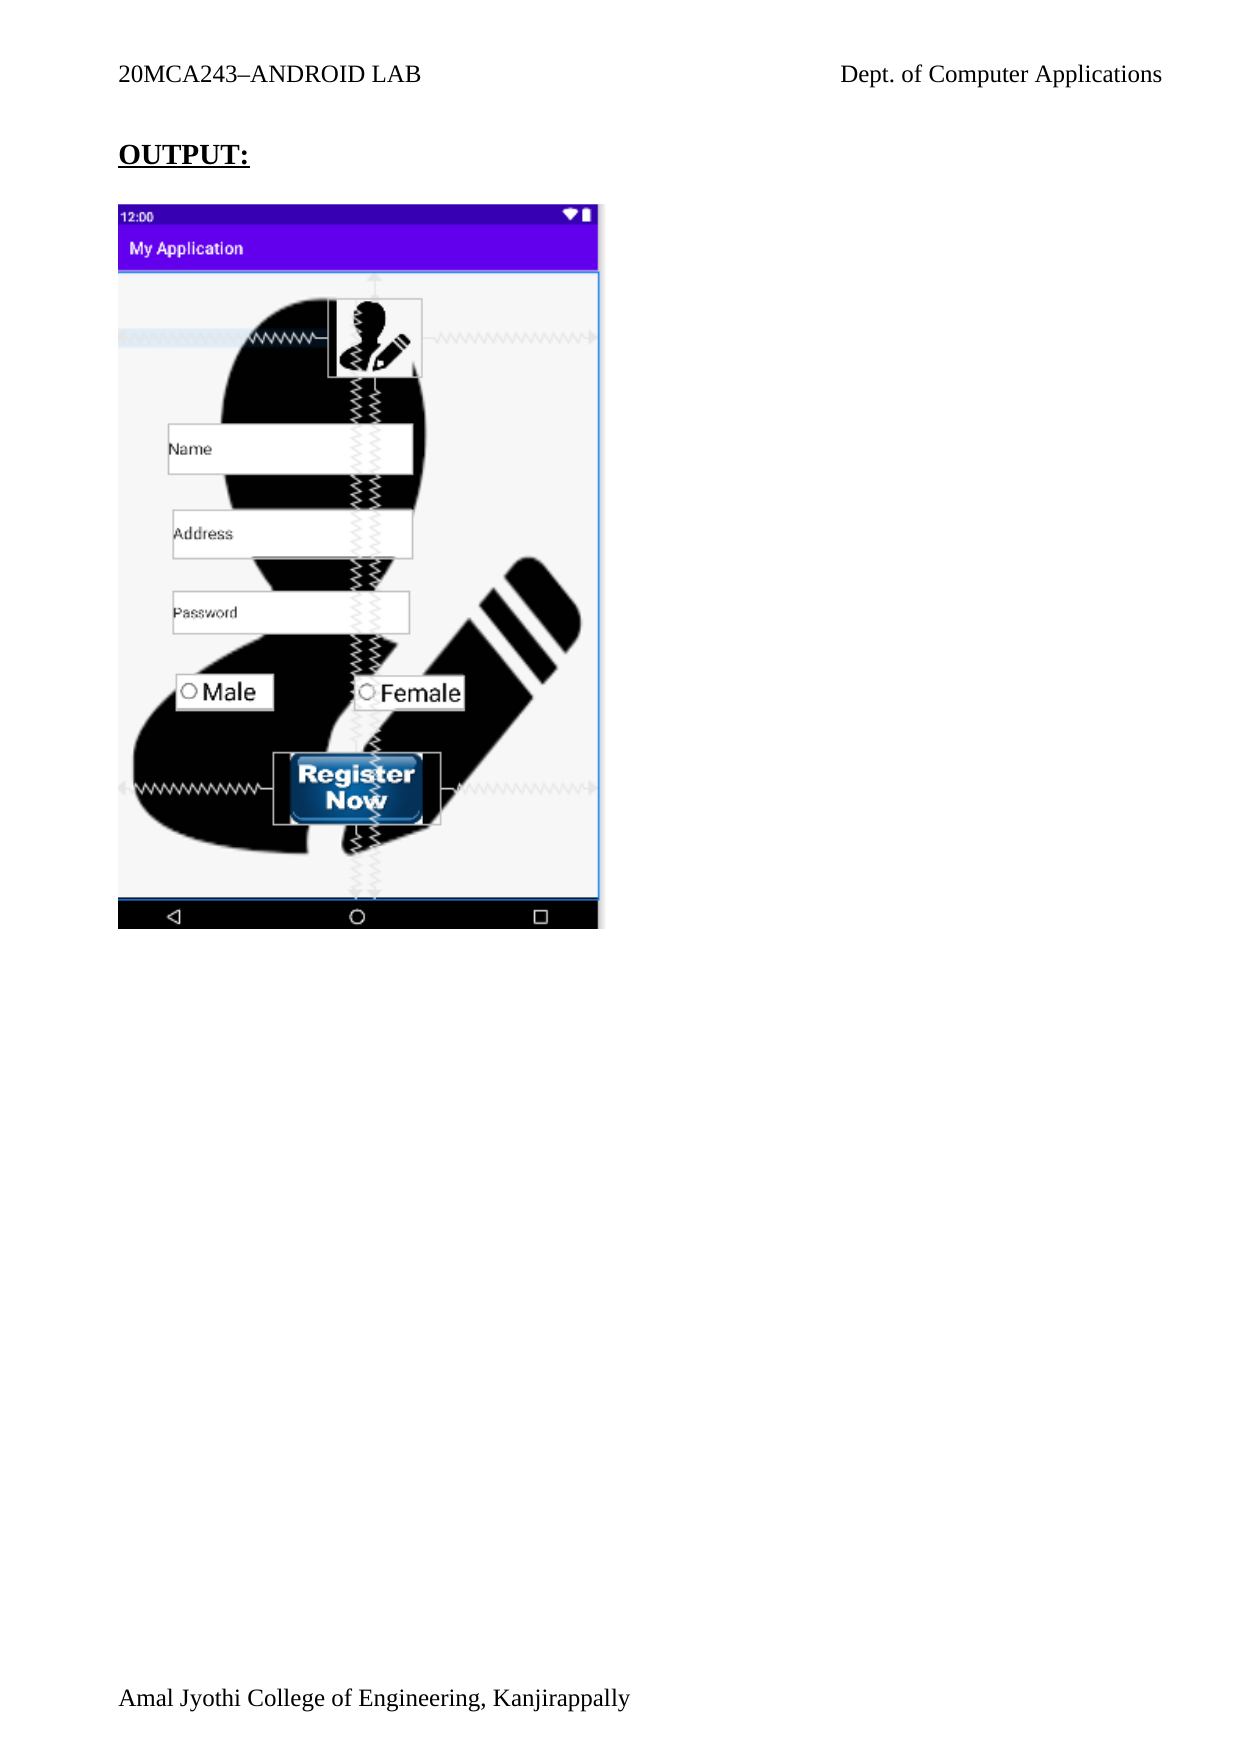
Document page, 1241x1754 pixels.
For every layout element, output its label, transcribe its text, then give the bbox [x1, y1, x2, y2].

text OUTPUT: [118, 137, 1167, 171]
picture [118, 204, 606, 929]
